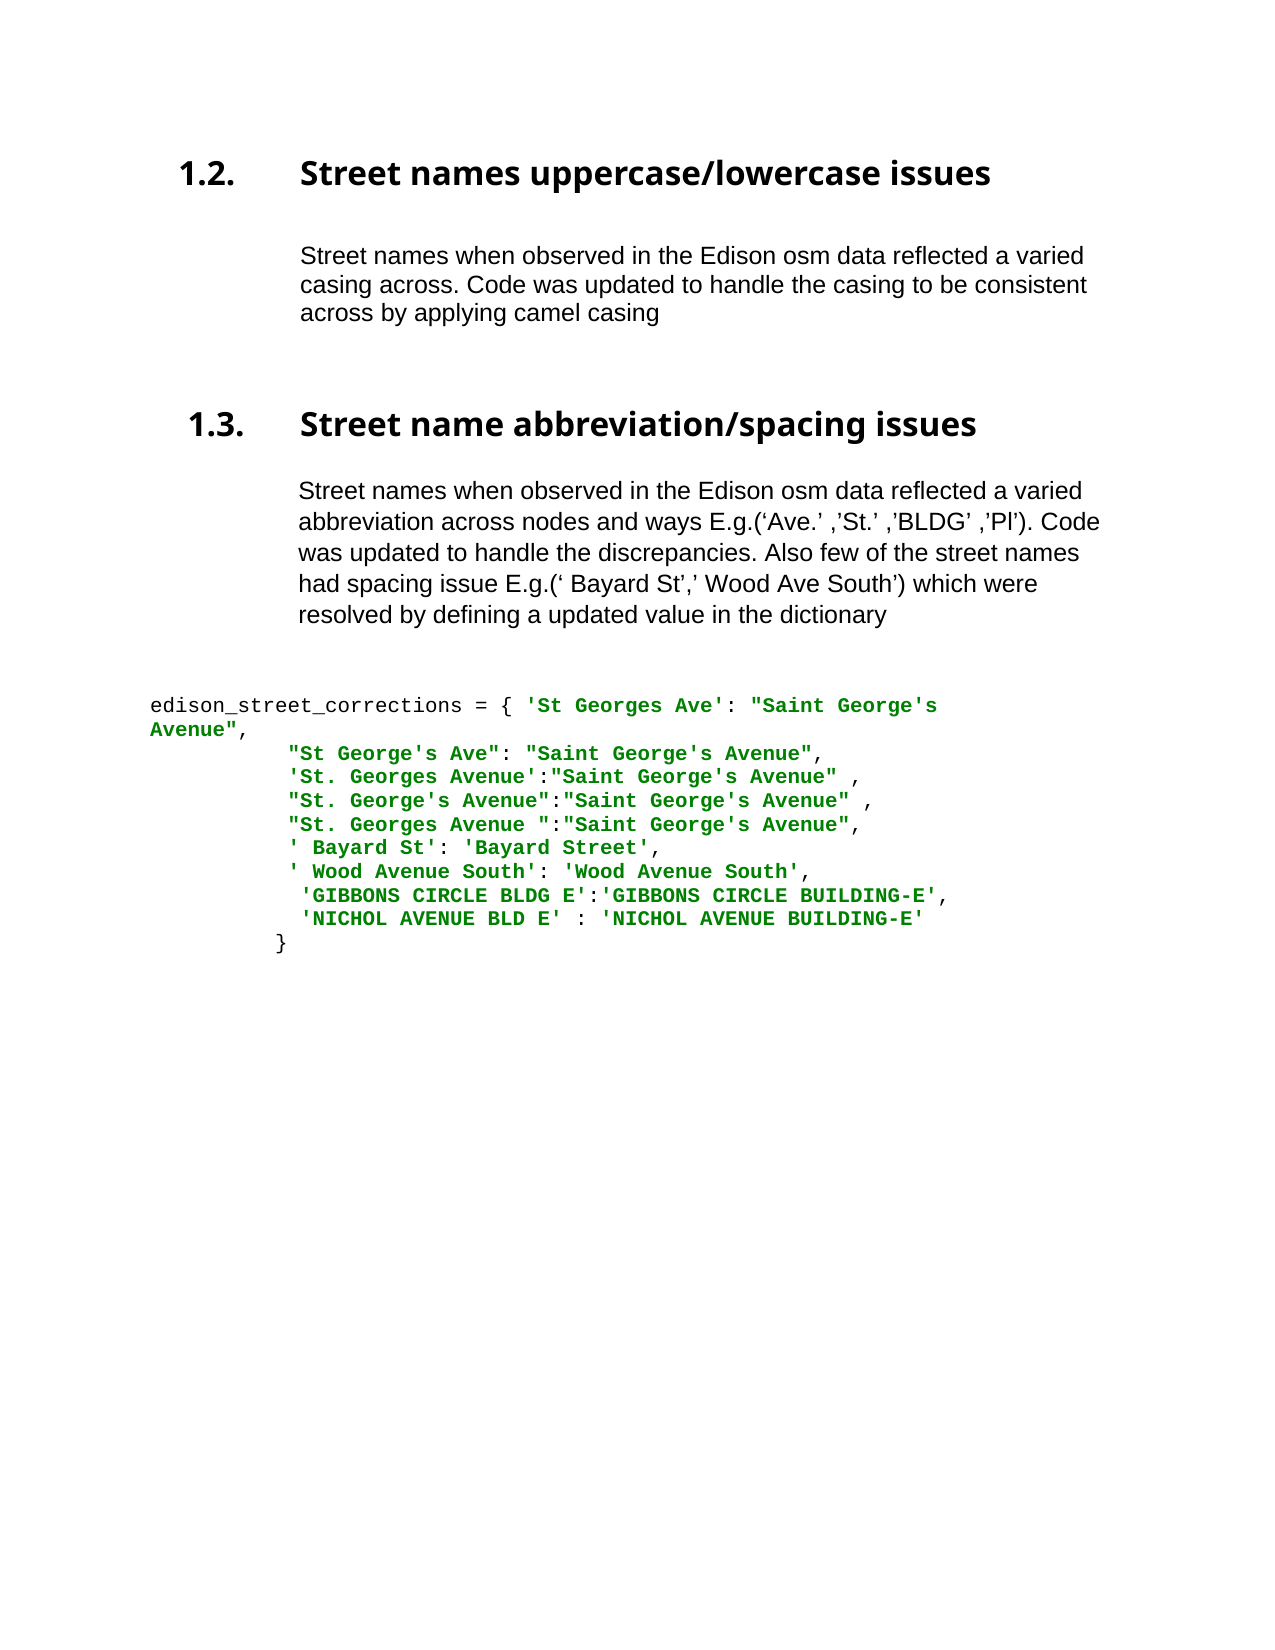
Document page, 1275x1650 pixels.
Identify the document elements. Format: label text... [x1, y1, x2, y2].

text edison_street_corrections = { 'St Georges Ave': "Saint George's Avenue", "St George's Ave": "Saint George's Avenue", 'St. Georges Avenue':"Saint George's Avenue" , "St. George's Avenue":"Saint George's Avenue" , "St. Georges Avenue ":"Saint George's Avenue", ' Bayard St': 'Bayard Street', ' Wood Avenue South': 'Wood Avenue South', 'GIBBONS CIRCLE BLDG E':'GIBBONS CIRCLE BUILDING-E', 'NICHOL AVENUE BLD E' : 'NICHOL AVENUE BUILDING-E' } [150, 696, 977, 956]
list Street names when observed in the Edison osm data reflected a varied casing across. Code was updated to handle the casing to be consistent across by applying camel casing [300, 241, 1125, 327]
list Street name abbreviation/spacing issues [187, 401, 1125, 447]
text Street names when observed in the Edison osm data reflected a varied abbreviation across nodes and ways E.g.(‘Ave.’ ,’St.’ ,’BLDG’ ,’Pl’). Code was updated to handle the discrepancies. Also few of the street names had spacing issue E.g.(‘ Bayard St’,’ Wood Ave South’) which were resolved by defining a updated value in the dictionary [298, 476, 1125, 629]
list Street names uppercase/lowercase issues [178, 150, 1125, 195]
